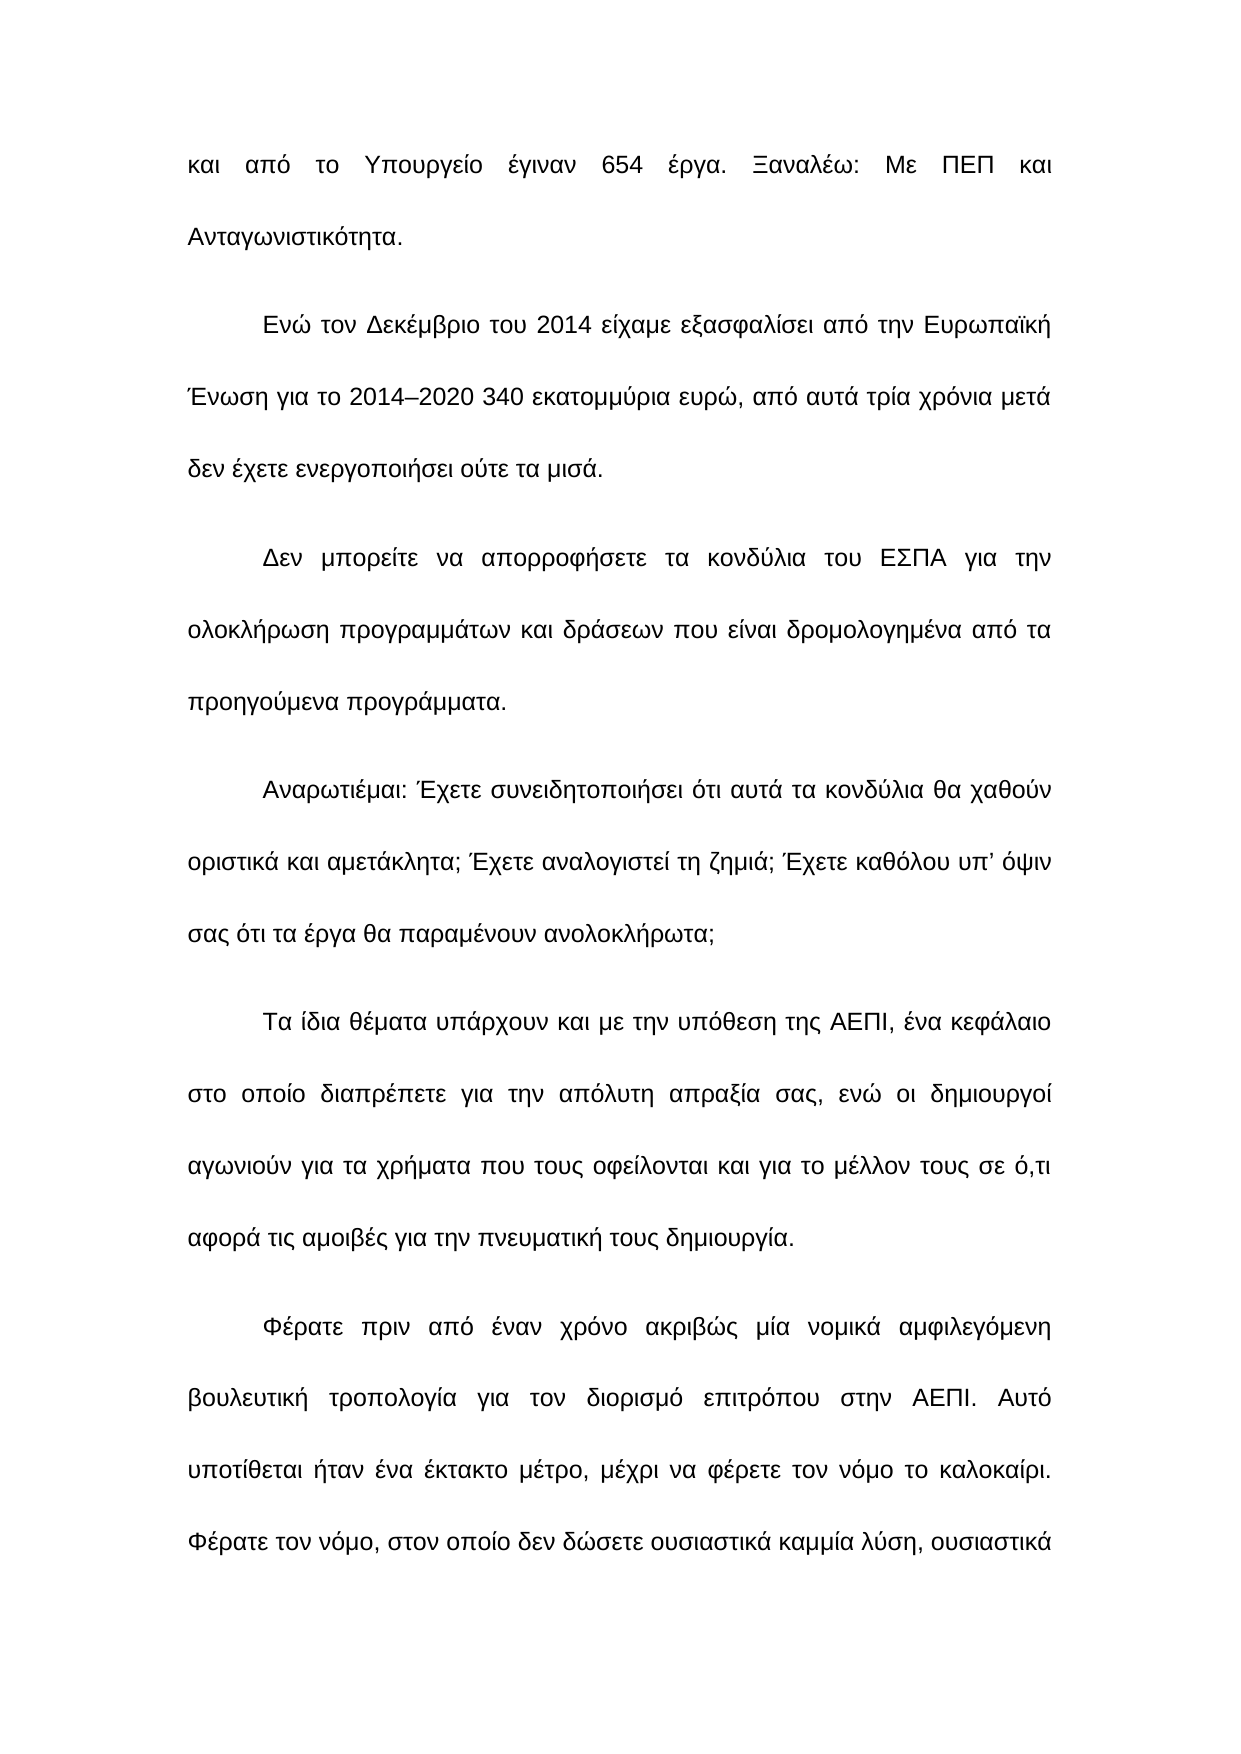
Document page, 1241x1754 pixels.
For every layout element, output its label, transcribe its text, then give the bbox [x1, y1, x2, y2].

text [187, 1311, 1053, 1556]
text Αναρωτιέμαι: Έχετε συνειδητοποιήσει ότι αυτά τα κονδύλια θα χαθούν οριστικά και αμετάκλητα; Έχετε αναλογιστεί τη ζημιά; Έχετε καθόλου υπ’ όψιν σας ότι τα έργα θα παραμένουν ανολοκλήρωτα; [187, 775, 1053, 947]
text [187, 150, 1053, 251]
text Δεν μπορείτε να απορροφήσετε τα κονδύλια του ΕΣΠΑ για την ολοκλήρωση προγραμμάτων και δράσεων που είναι δρομολογημένα από τα προηγούμενα προγράμματα. [187, 543, 1053, 715]
text Ενώ τον Δεκέμβριο του 2014 είχαμε εξασφαλίσει από την Ευρωπαϊκή Ένωση για το 2014–2020 340 εκατομμύρια ευρώ, από αυτά τρία χρόνια μετά δεν έχετε ενεργοποιήσει ούτε τα μισά. [187, 310, 1053, 483]
text Τα ίδια θέματα υπάρχουν και με την υπόθεση της ΑΕΠΙ, ένα κεφάλαιο στο οποίο διαπρέπετε για την απόλυτη απραξία σας, ενώ οι δημιουργοί αγωνιούν για τα χρήματα που τους οφείλονται και για το μέλλον τους σε ό,τι αφορά τις αμοιβές για την πνευματική τους δημιουργία. [187, 1007, 1053, 1252]
